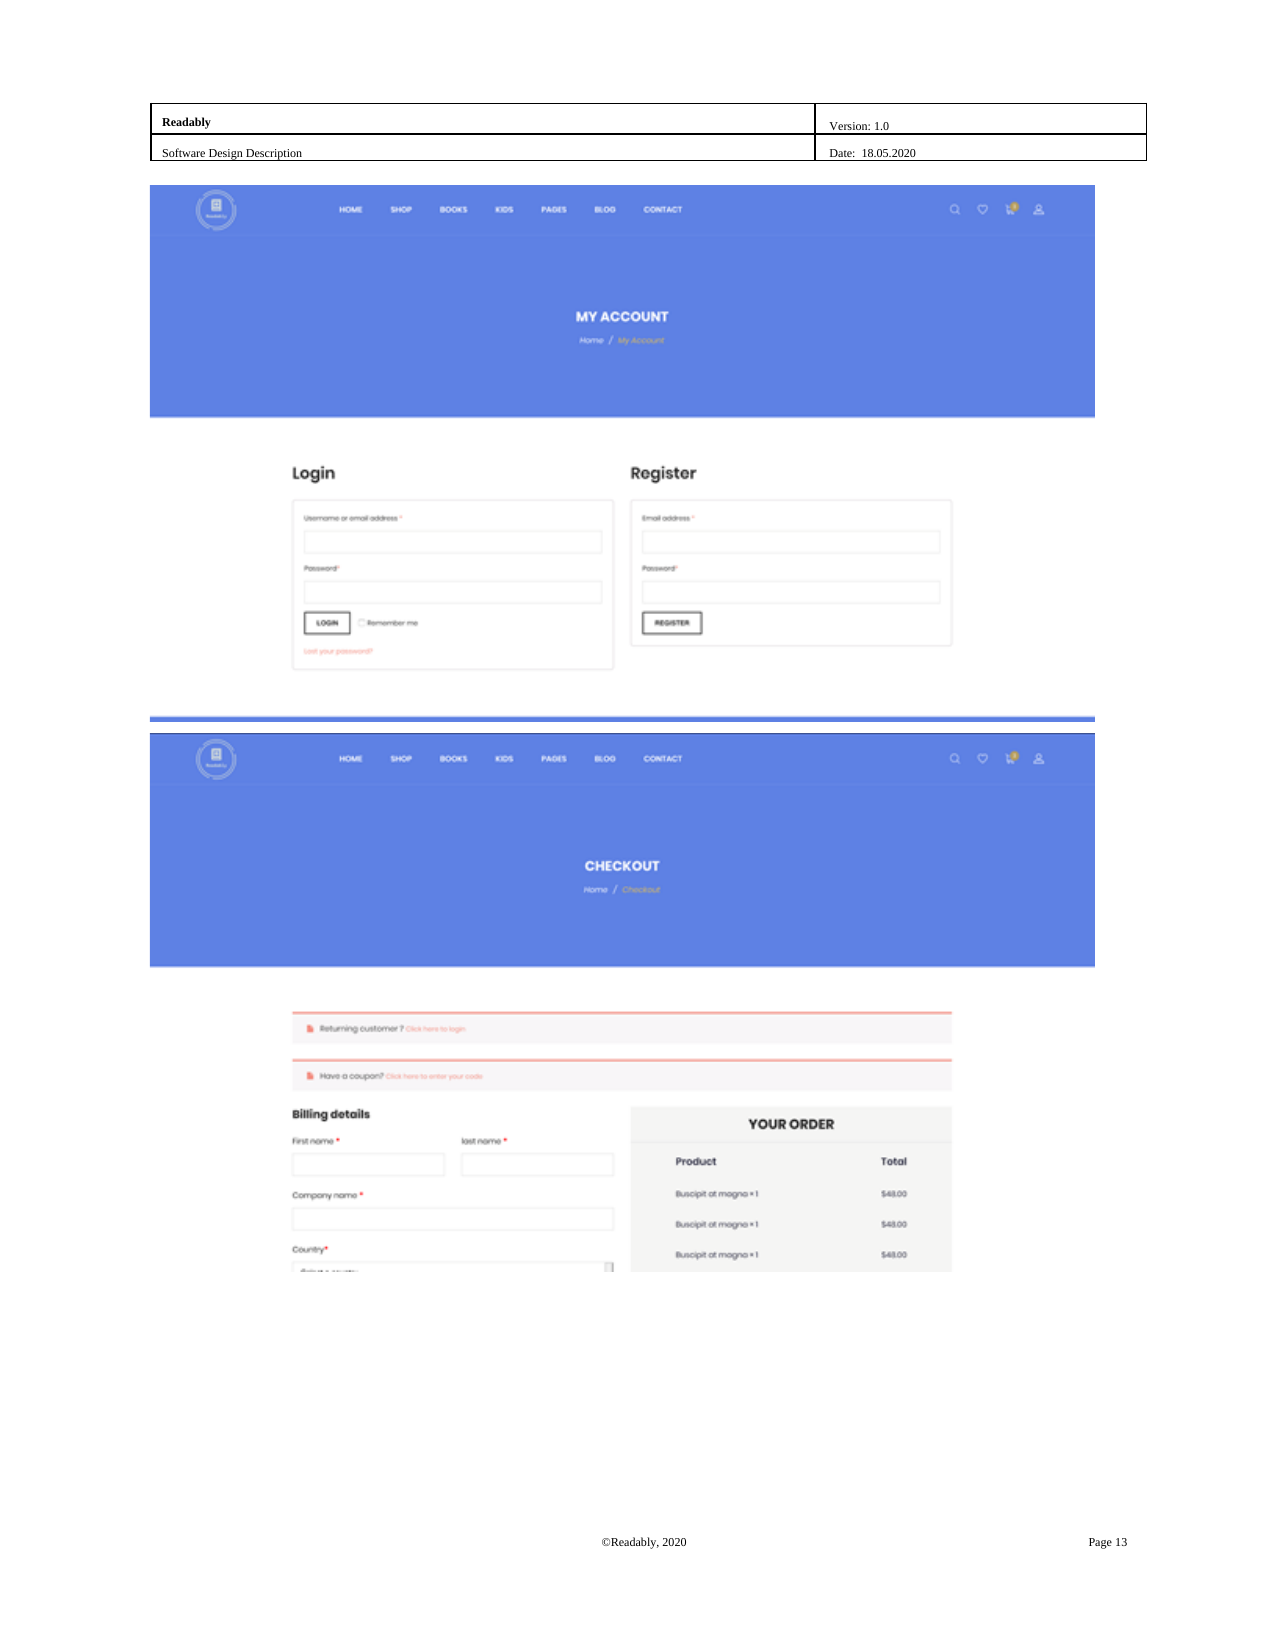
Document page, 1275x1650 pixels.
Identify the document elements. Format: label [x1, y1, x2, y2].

picture [149, 733, 1095, 1272]
picture [149, 185, 1095, 722]
